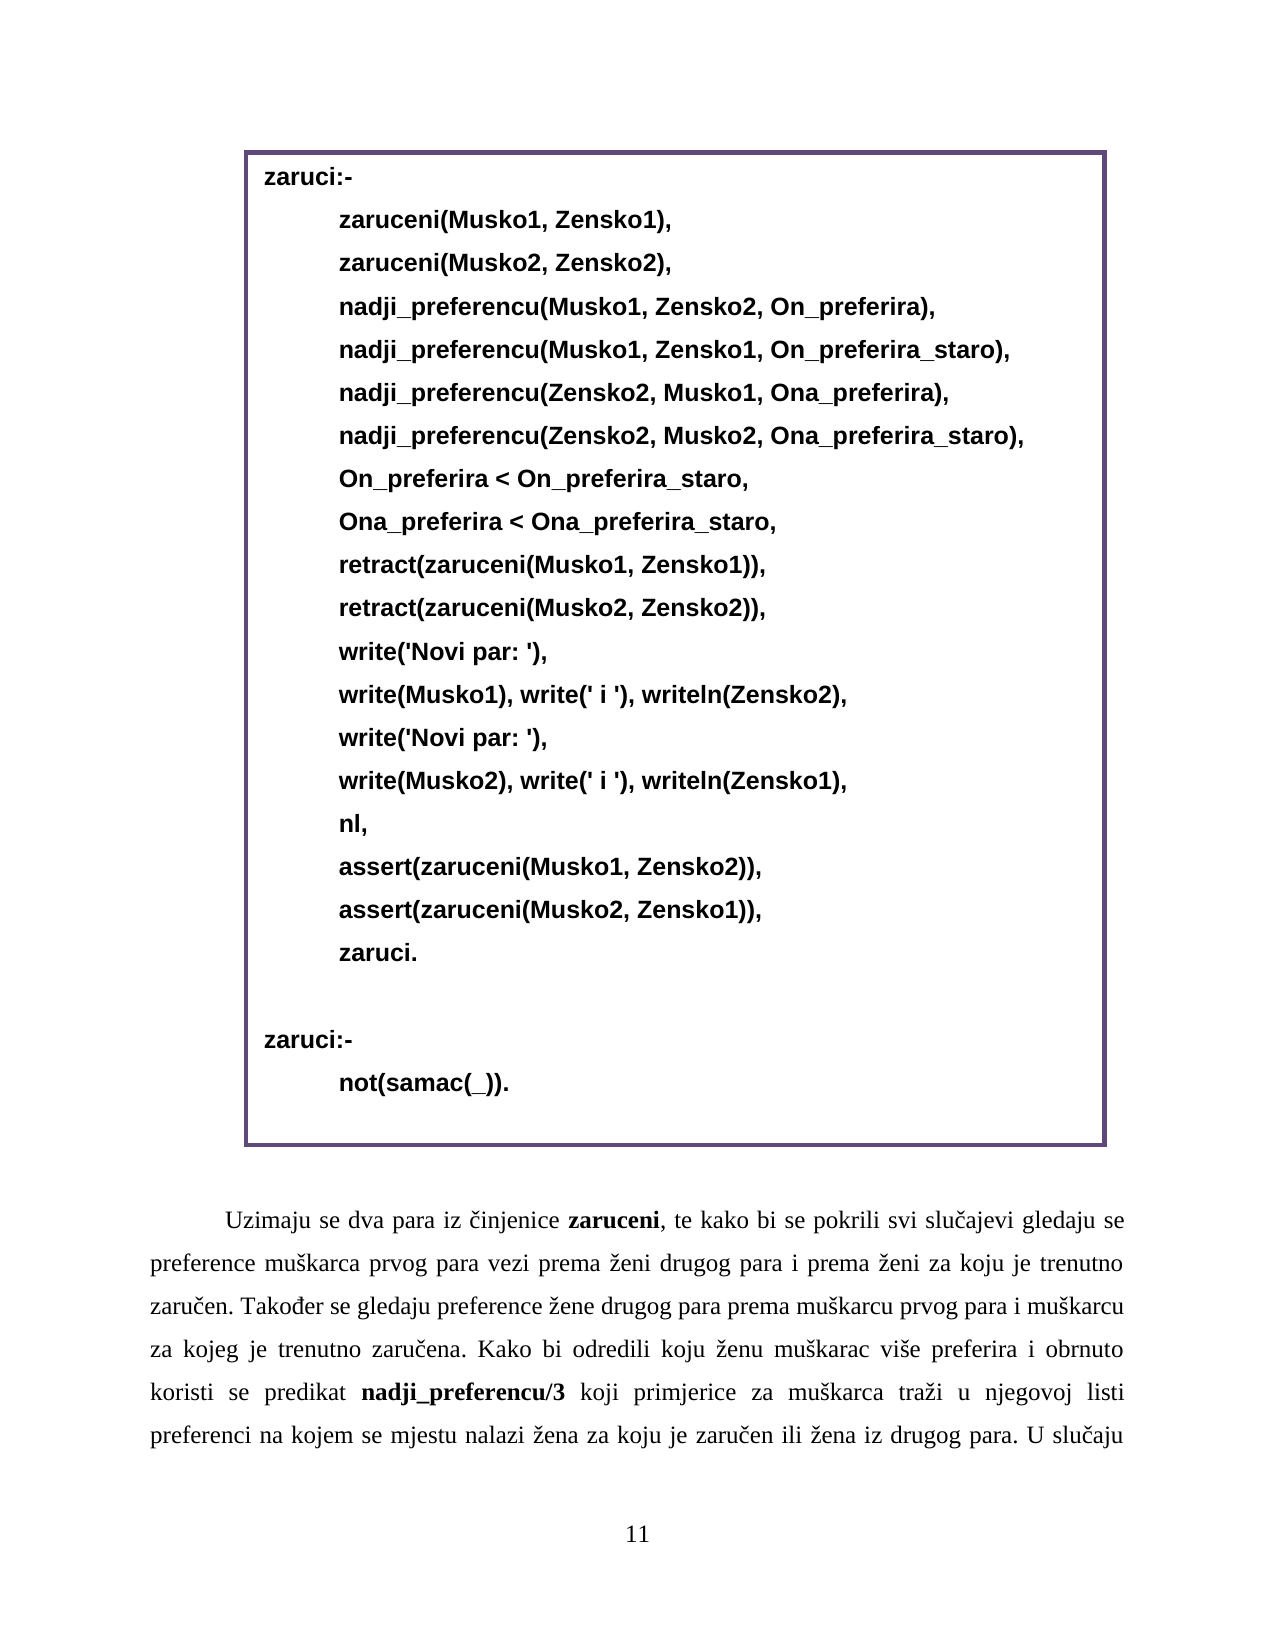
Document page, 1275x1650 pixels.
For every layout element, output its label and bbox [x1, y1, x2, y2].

text [150, 1205, 1125, 1449]
